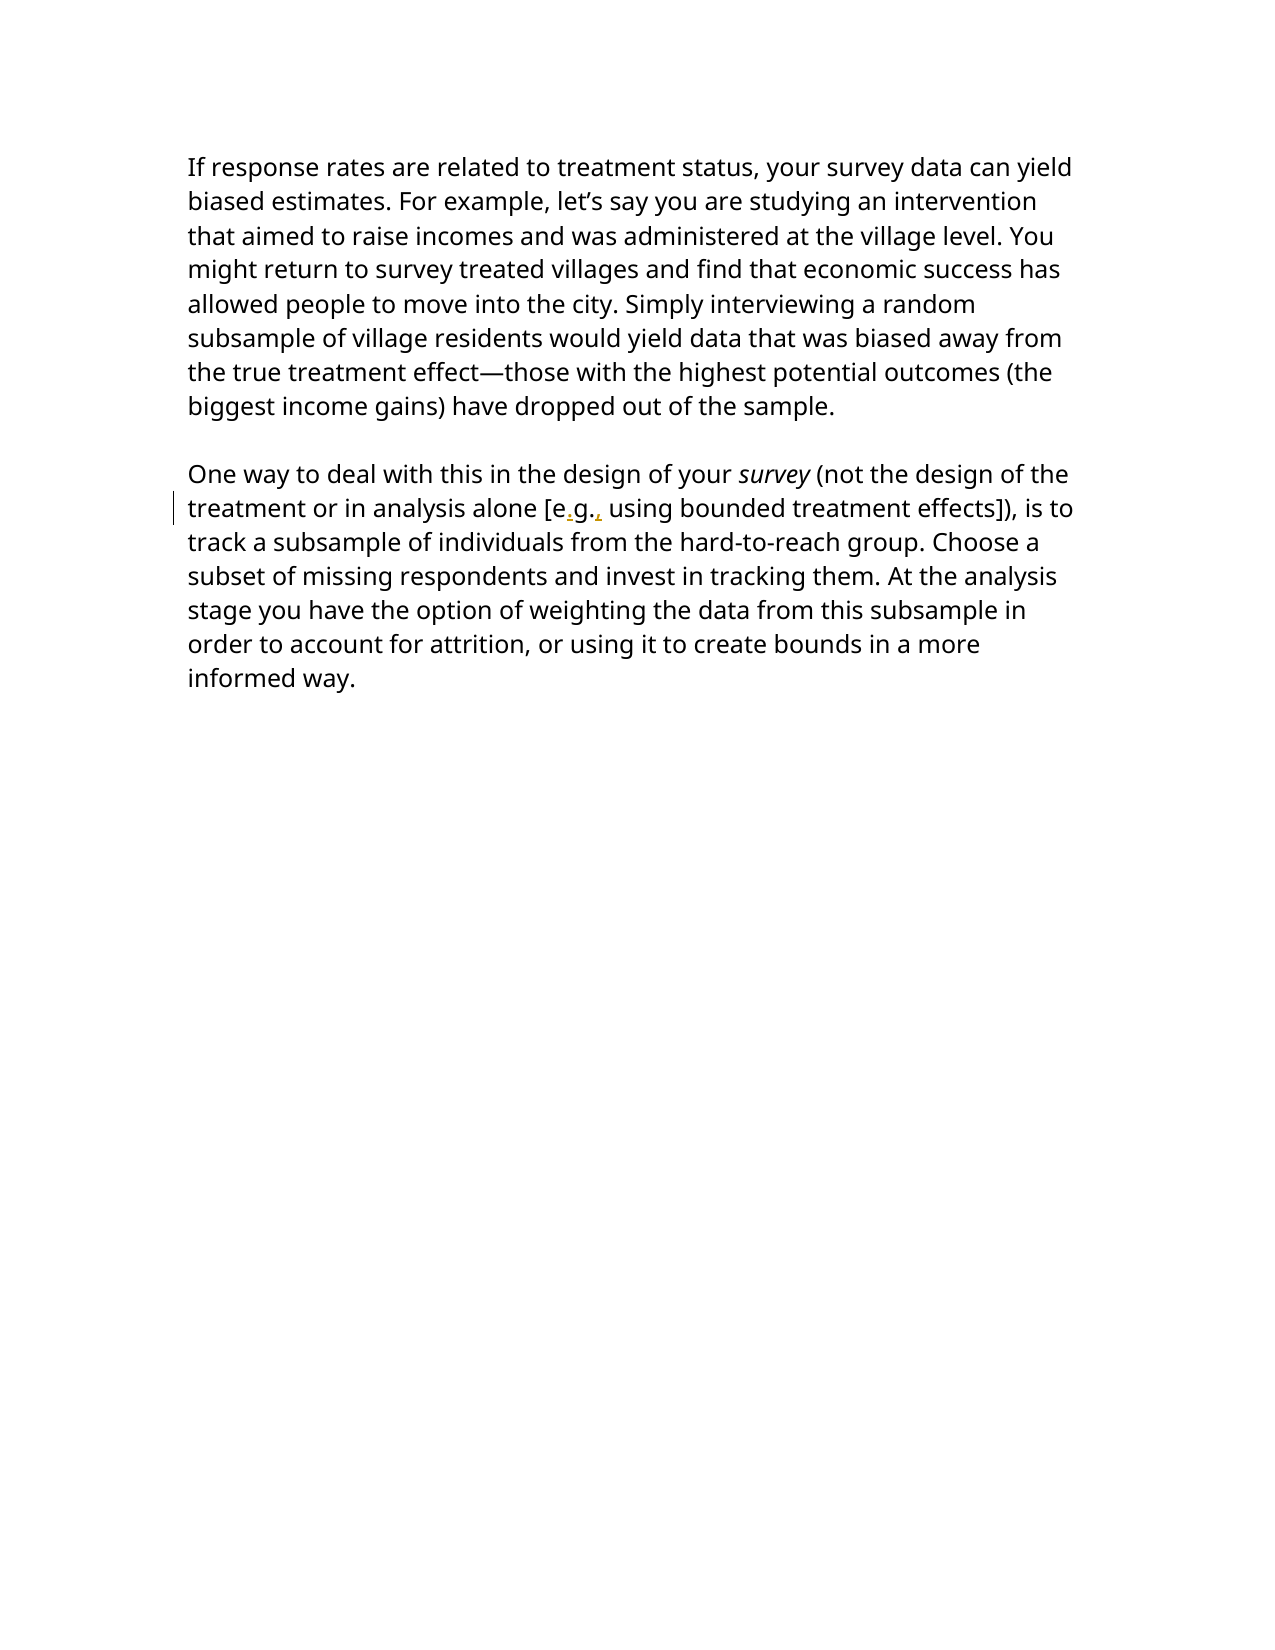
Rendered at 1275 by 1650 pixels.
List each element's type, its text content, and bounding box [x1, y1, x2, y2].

text If response rates are related to treatment status, your survey data can yield biased estimates. For example, let’s say you are studying an intervention that aimed to raise incomes and was administered at the village level. You might return to survey treated villages and find that economic success has allowed people to move into the city. Simply interviewing a random subsample of village residents would yield data that was biased away from the true treatment effect—those with the highest potential outcomes (the biggest income gains) have dropped out of the sample. [187, 150, 1087, 422]
text One way to deal with this in the design of your survey (not the design of the treatment or in analysis alone [eg. using bounded treatment effects]), is to track a subsample of individuals from the hard-to-reach group. Choose a subset of missing respondents and invest in tracking them. At the analysis stage you have the option of weighting the data from this subsample in order to account for attrition, or using it to create bounds in a more informed way. [187, 457, 1087, 695]
